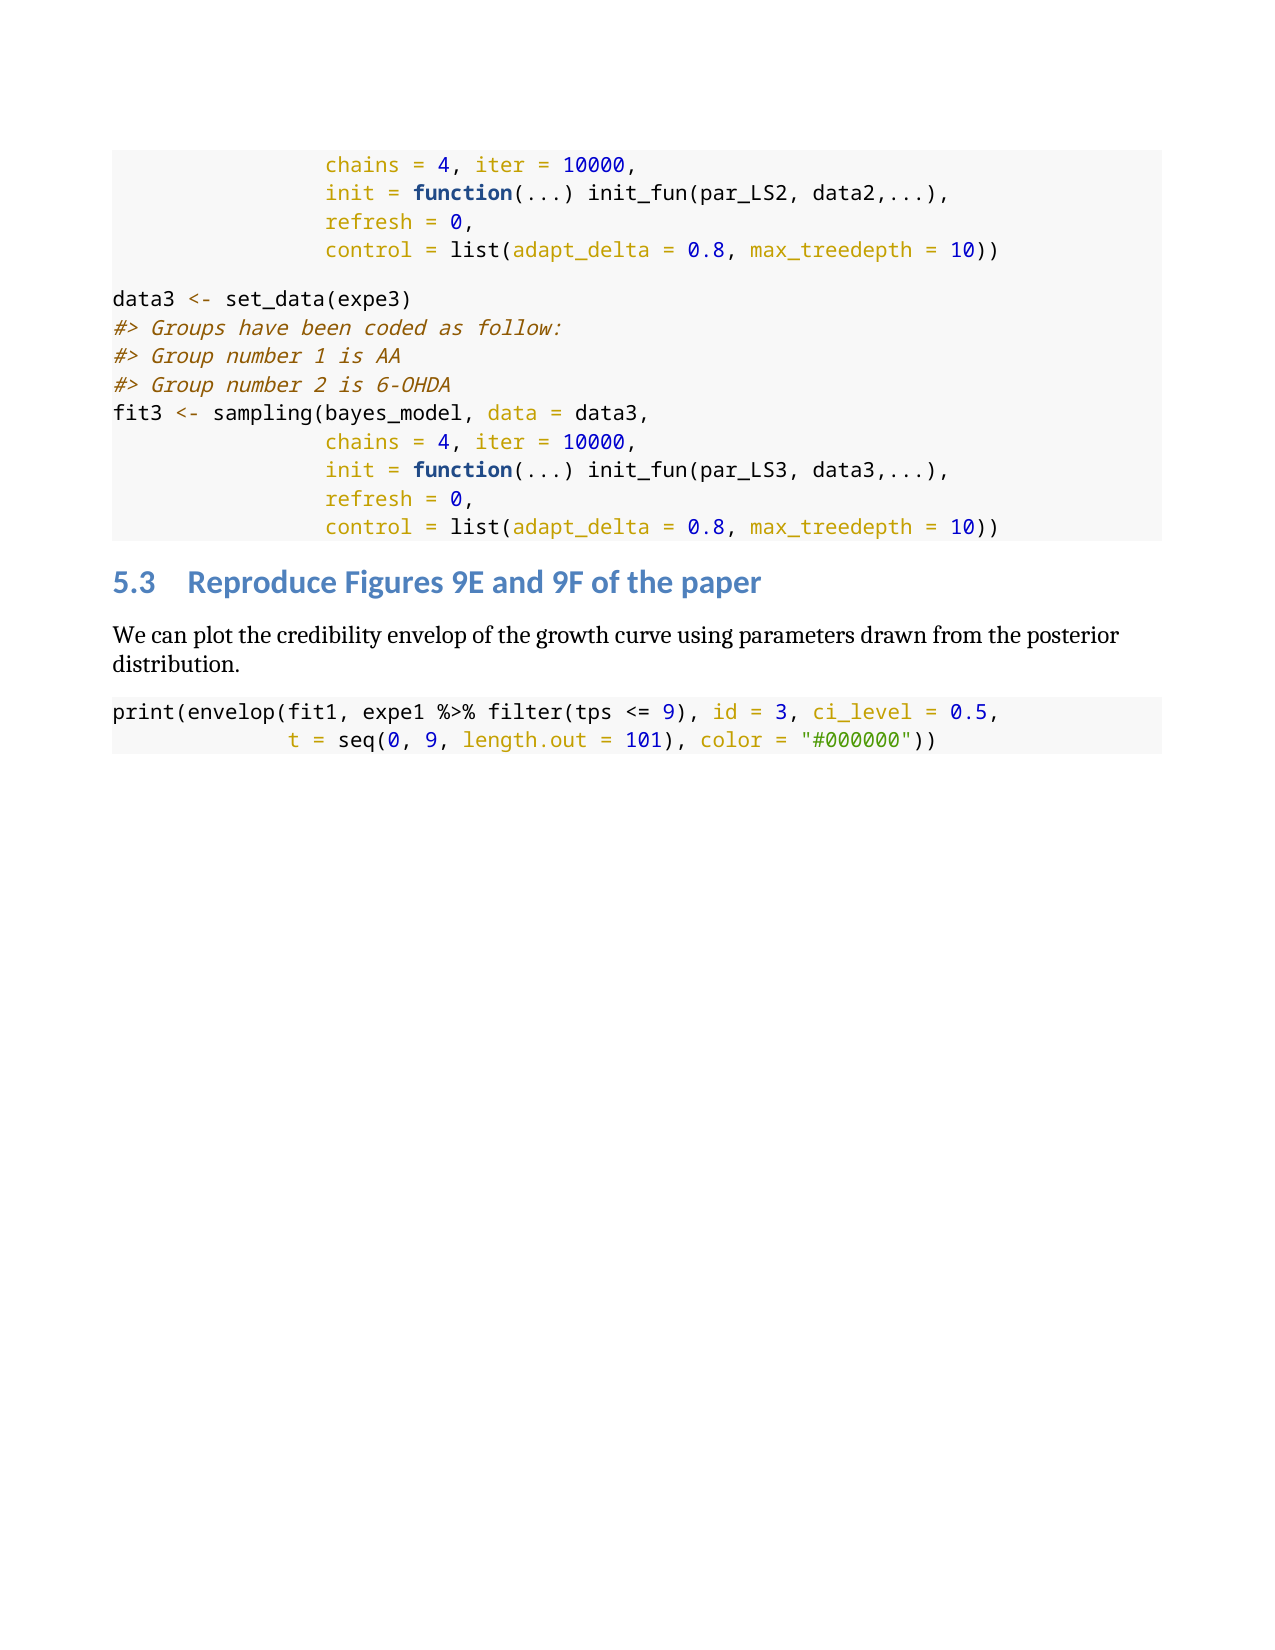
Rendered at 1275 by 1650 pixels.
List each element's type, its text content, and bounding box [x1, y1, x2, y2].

text We can plot the credibility envelop of the growth curve using parameters drawn from the posterior distribution. [112, 621, 1162, 678]
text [112, 150, 1162, 264]
text print(envelop(fit1, expe1 %>% filter(tps <= 9), id = 3, ci_level = 0.5, t = seq(0, 9, length.out = 101), color = "#000000")) [937, 697, 1162, 754]
subtitle 5.3 Reproduce Figures 9E and 9F of the paper [112, 561, 1162, 602]
text data3 <- set_data(expe3) #> Groups have been coded as follow: #> Group number 1 is AA #> Group number 2 is 6-OHDA fit3 <- sampling(bayes_model, data = data3, chains = 4, iter = 10000, init = function(...) init_fun(par_LS3, data3,...), refresh = 0, control = list(adapt_delta = 0.8, max_treedepth = 10)) [112, 284, 1162, 541]
